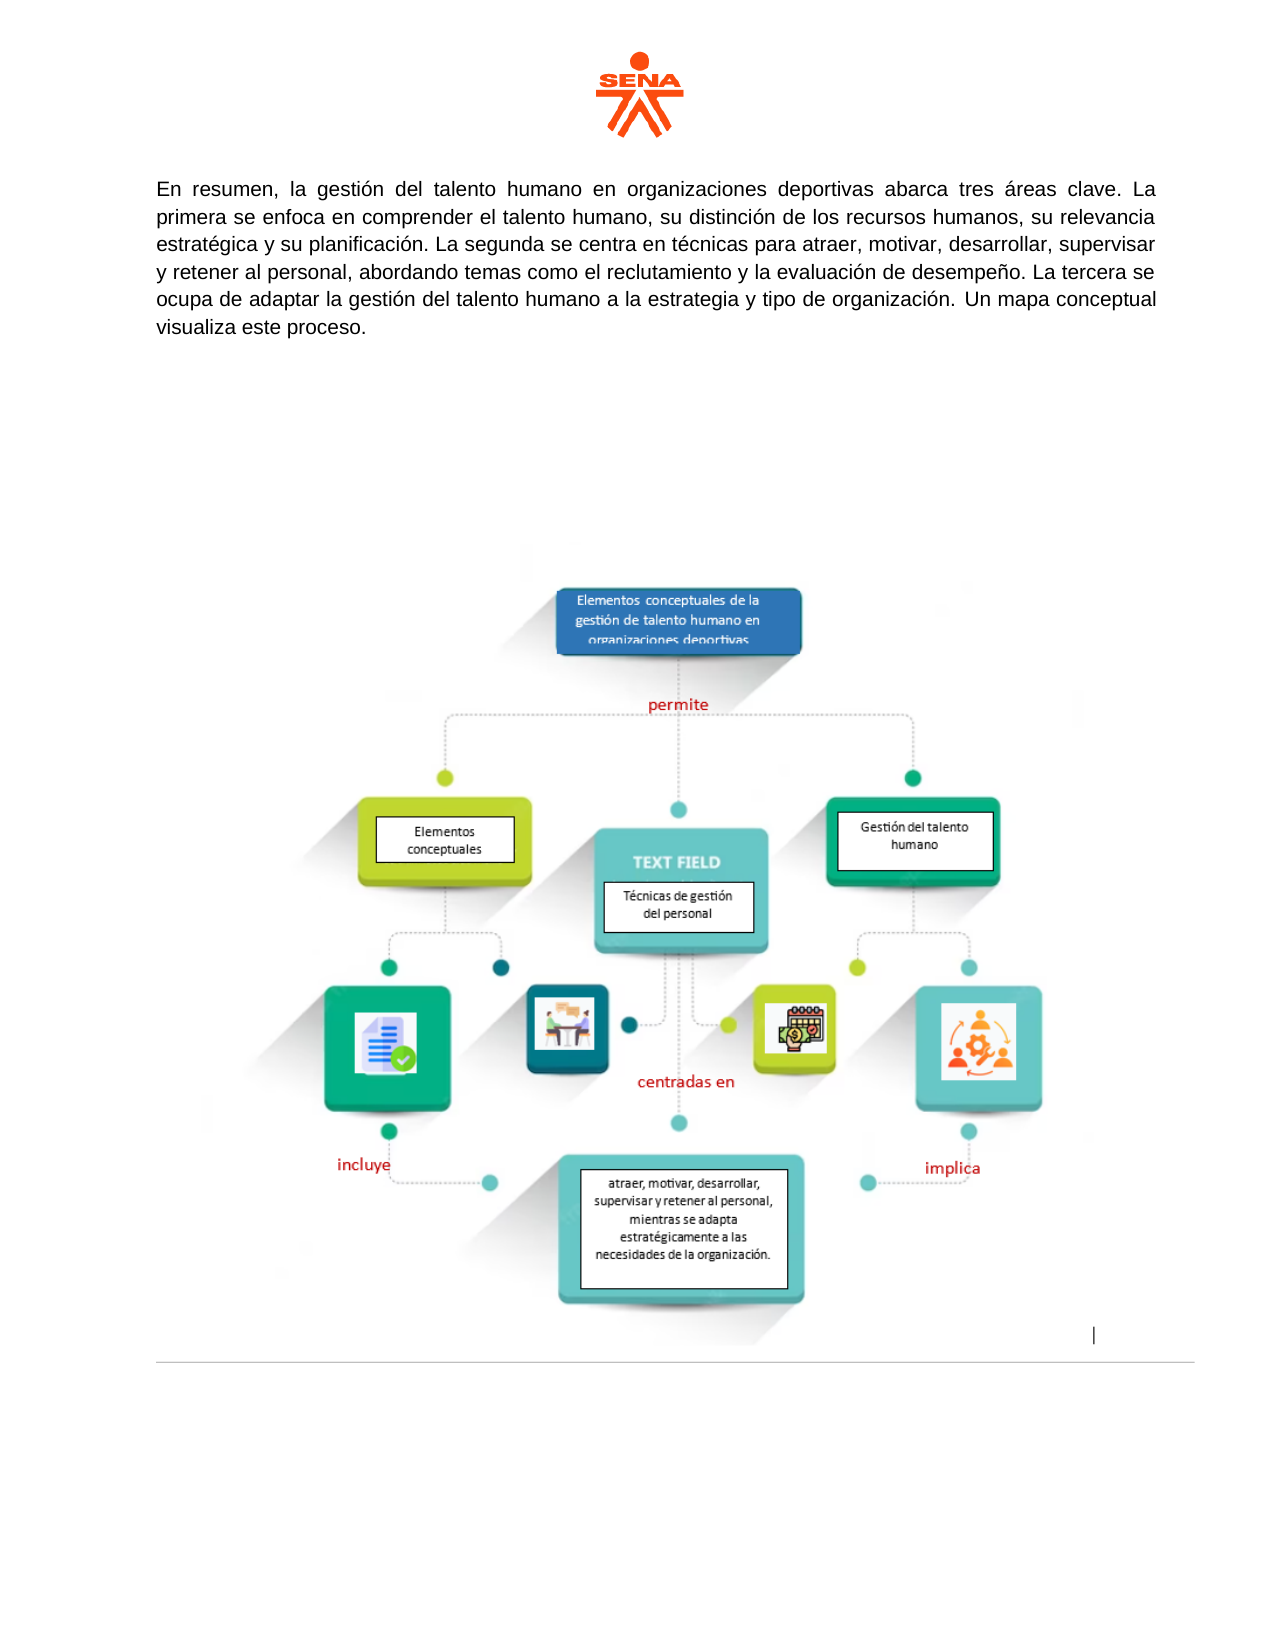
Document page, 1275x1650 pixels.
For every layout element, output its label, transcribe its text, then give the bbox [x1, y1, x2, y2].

picture [585, 48, 690, 142]
picture [156, 452, 1195, 1363]
text En resumen, la gestión del talento humano en organizaciones deportivas abarca tres áreas clave. La primera se enfoca en comprender el talento humano, su distinción de los recursos humanos, su relevancia estratégica y su planificación. La segunda se centra en técnicas para atraer, motivar, desarrollar, supervisar y retener al personal, abordando temas como el reclutamiento y la evaluación de desempeño. La tercera se ocupa de adaptar la gestión del talento humano a la estrategia y tipo de organización. Un mapa conceptual visualiza este proceso. [156, 177, 1157, 339]
